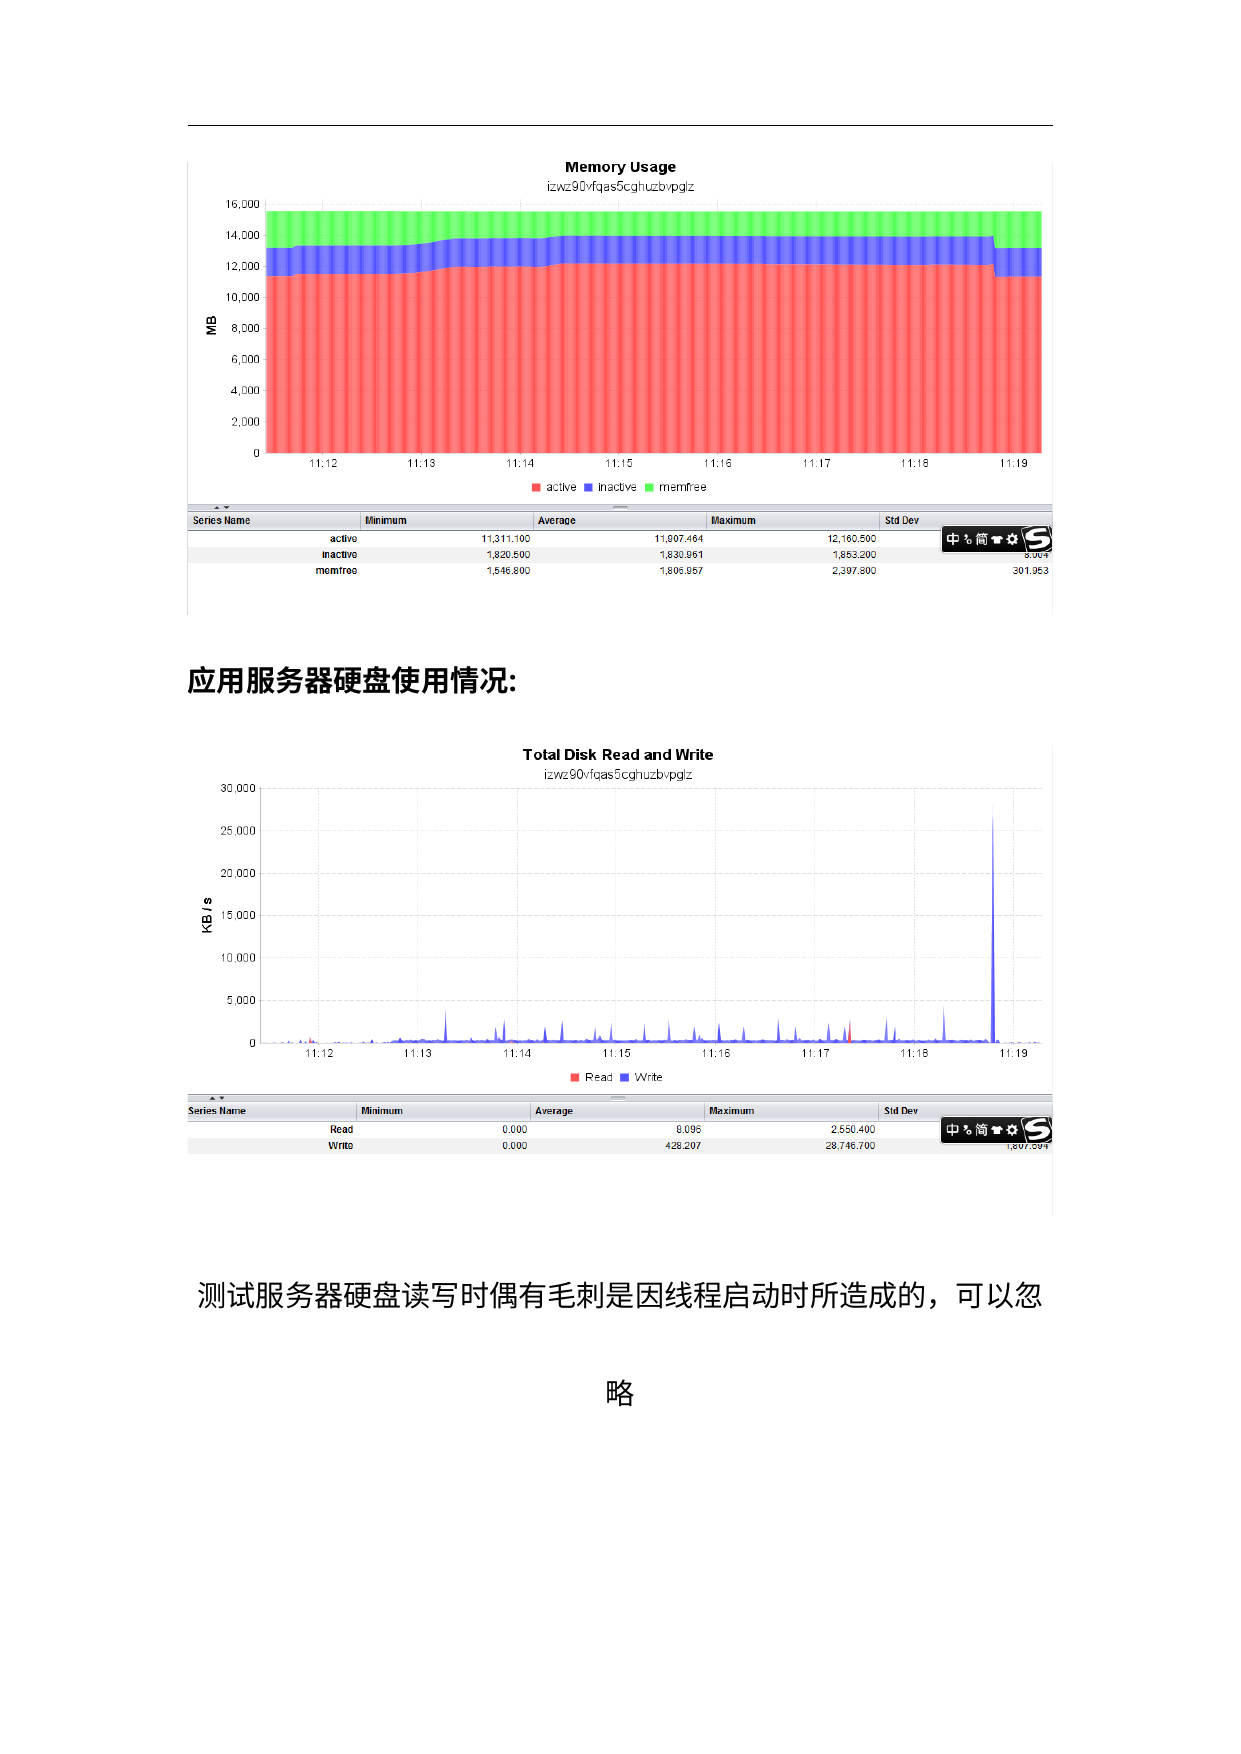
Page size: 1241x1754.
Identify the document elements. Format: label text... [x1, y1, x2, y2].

text 应用服务器硬盘使用情况: [187, 646, 1053, 711]
picture [187, 162, 1053, 615]
picture [187, 745, 1053, 1216]
text 测试服务器硬盘读写时偶有毛刺是因线程启动时所造成的，可以忽略 [187, 1262, 1053, 1424]
